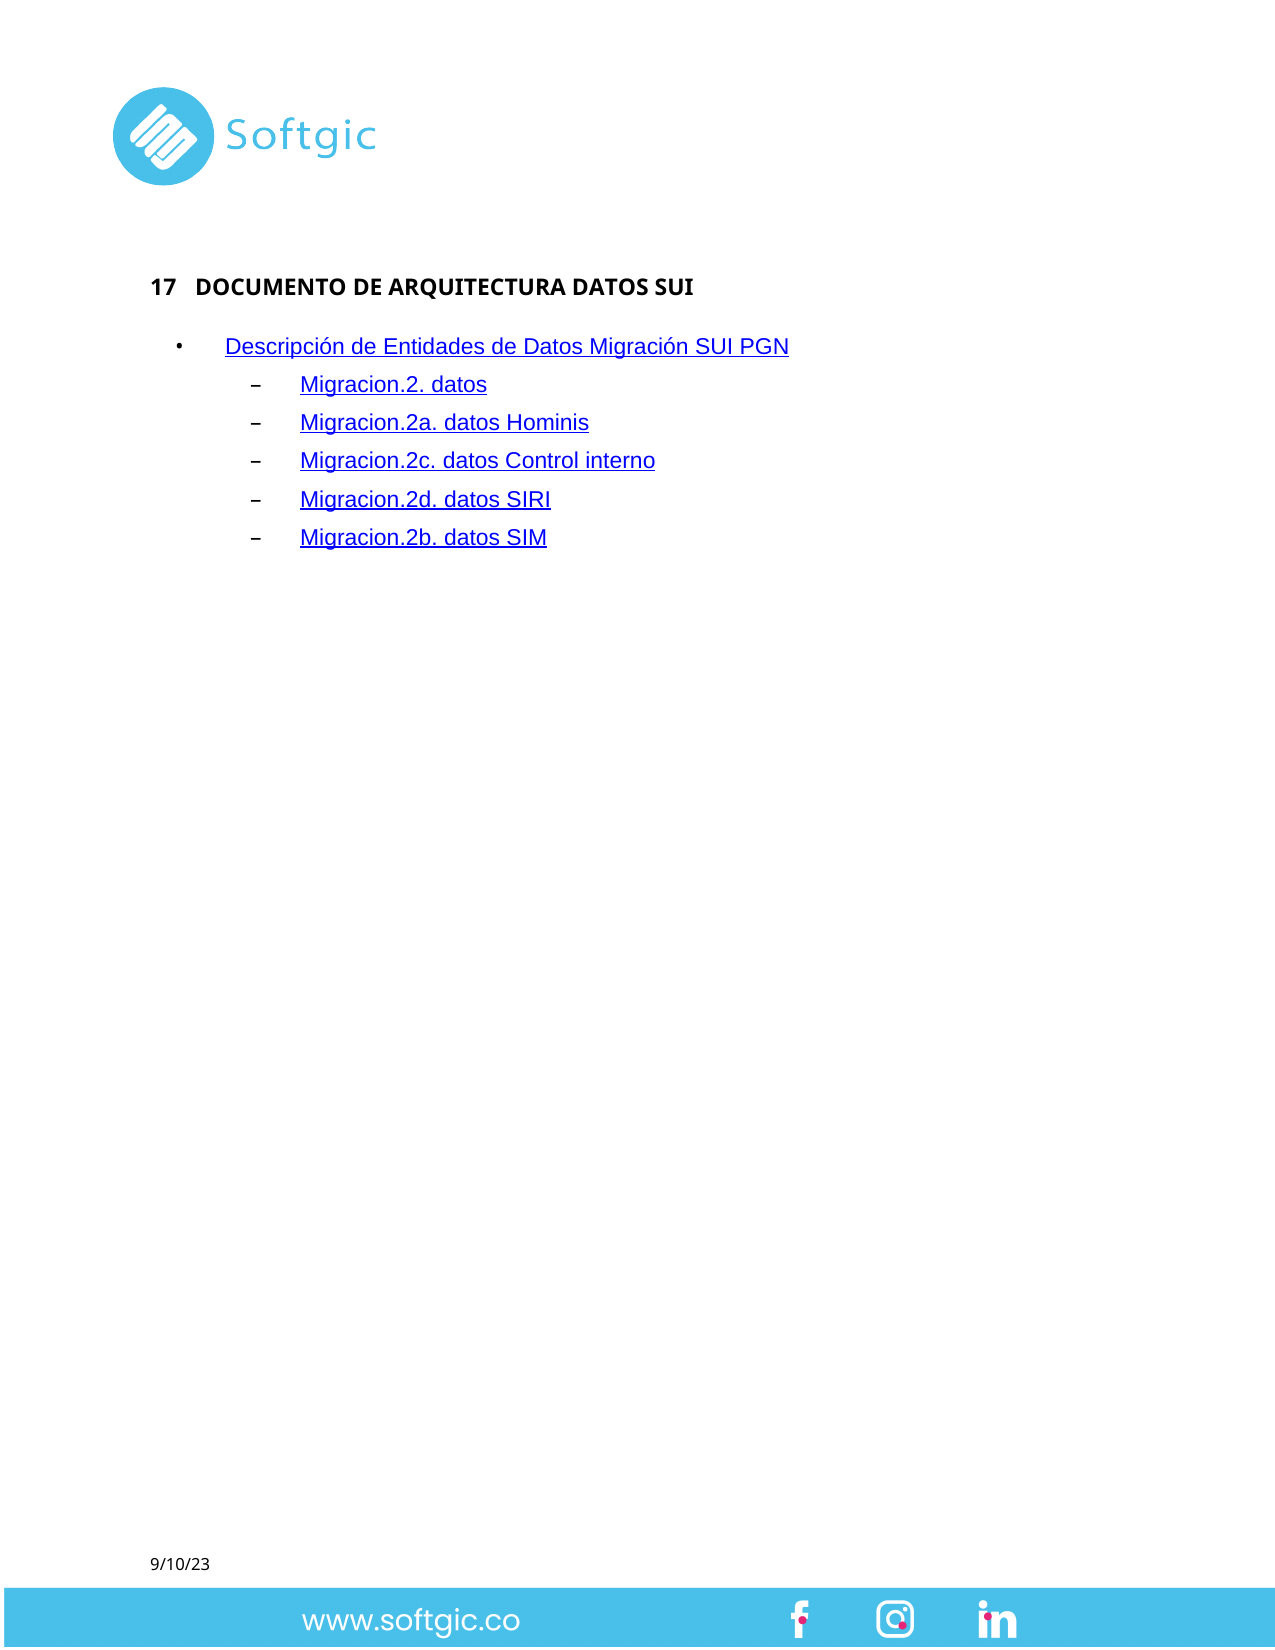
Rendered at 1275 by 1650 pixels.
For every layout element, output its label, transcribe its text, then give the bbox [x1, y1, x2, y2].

list Migracion.2c. datos Control interno [250, 444, 1125, 476]
picture [4, 0, 1275, 1647]
list Migracion.2d. datos SIRI [250, 483, 1125, 514]
list Migracion.2a. datos Hominis [250, 406, 1125, 438]
subtitle Documento de Arquitectura Datos SUI [150, 271, 1125, 302]
list Descripción de Entidades de Datos Migración SUI PGN [175, 330, 1125, 361]
list Migracion.2. datos [250, 368, 1125, 399]
list Migracion.2b. datos SIM [250, 521, 1125, 552]
